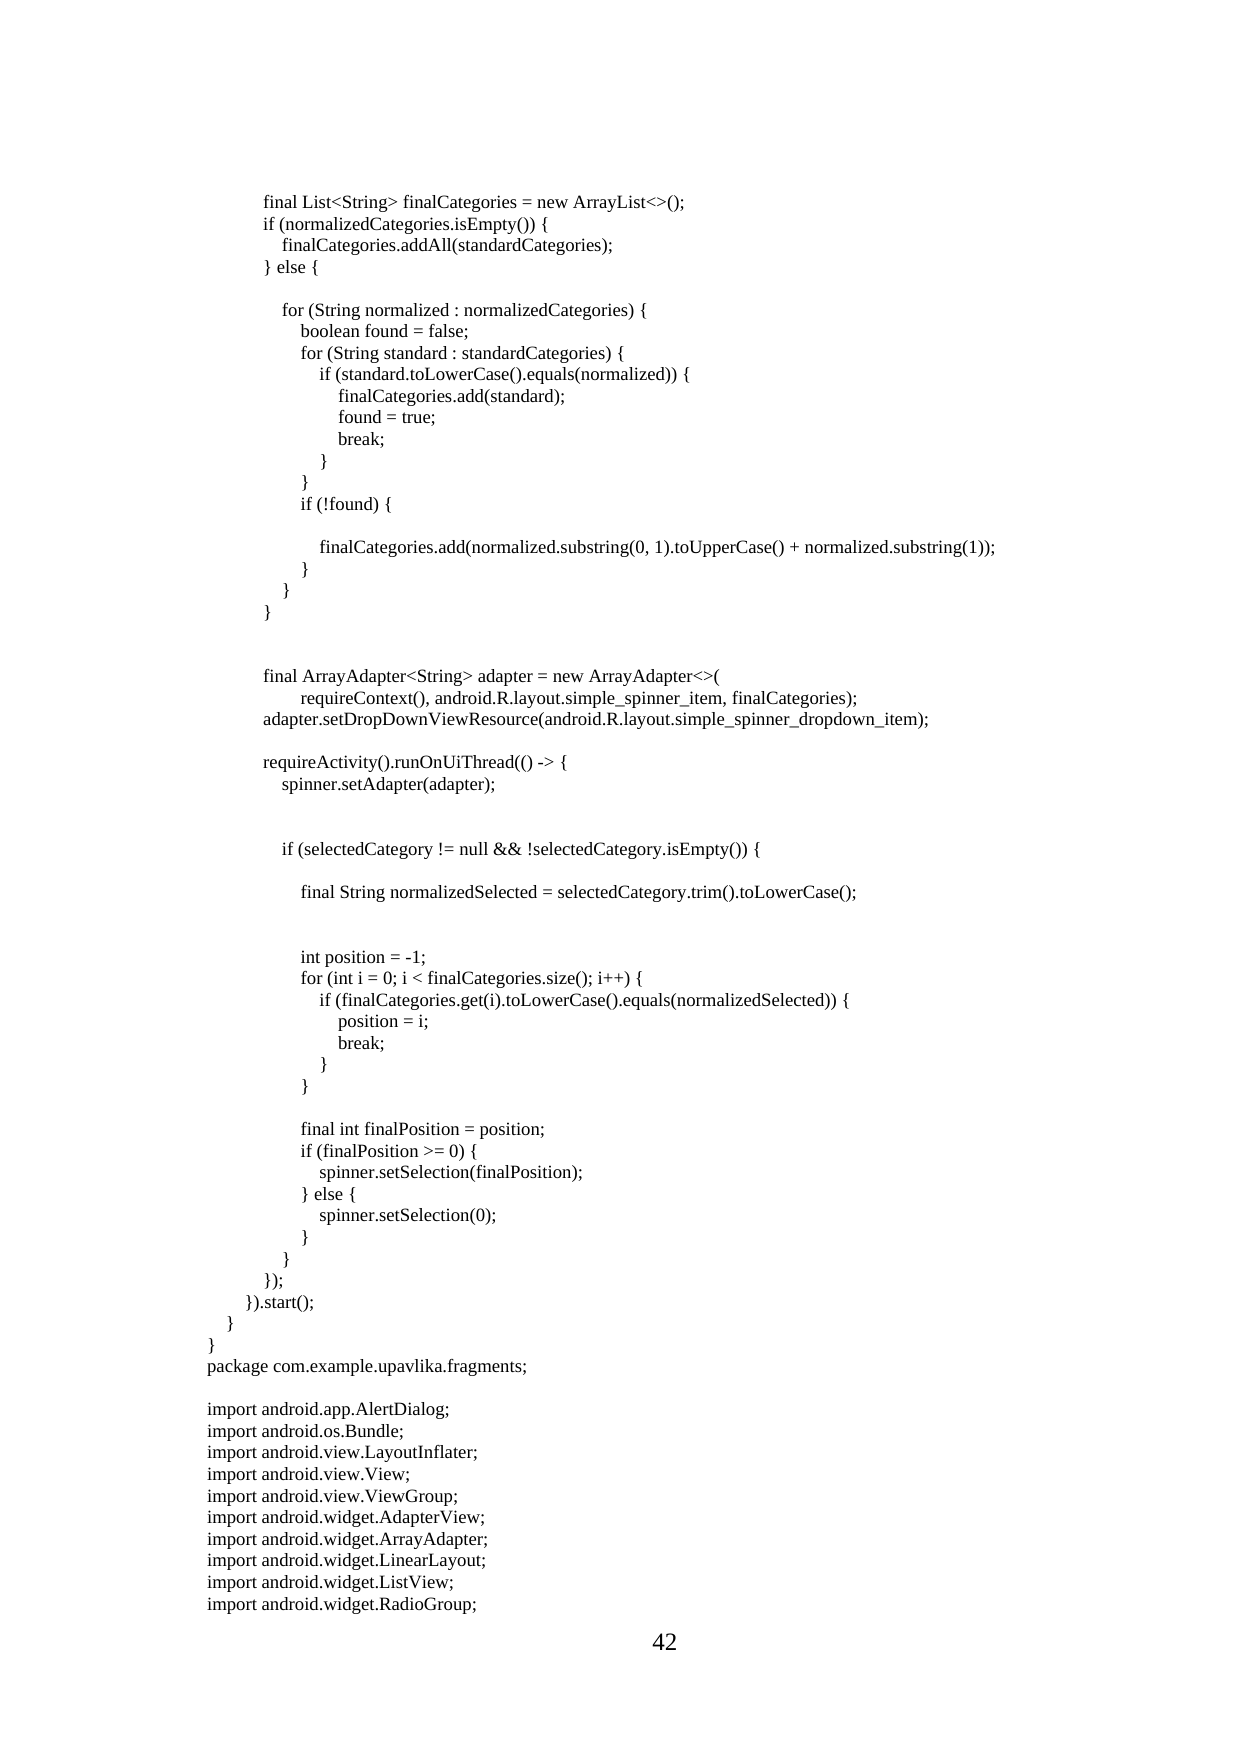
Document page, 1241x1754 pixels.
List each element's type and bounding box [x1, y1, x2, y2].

text [207, 148, 1122, 1355]
text [207, 1355, 1122, 1614]
